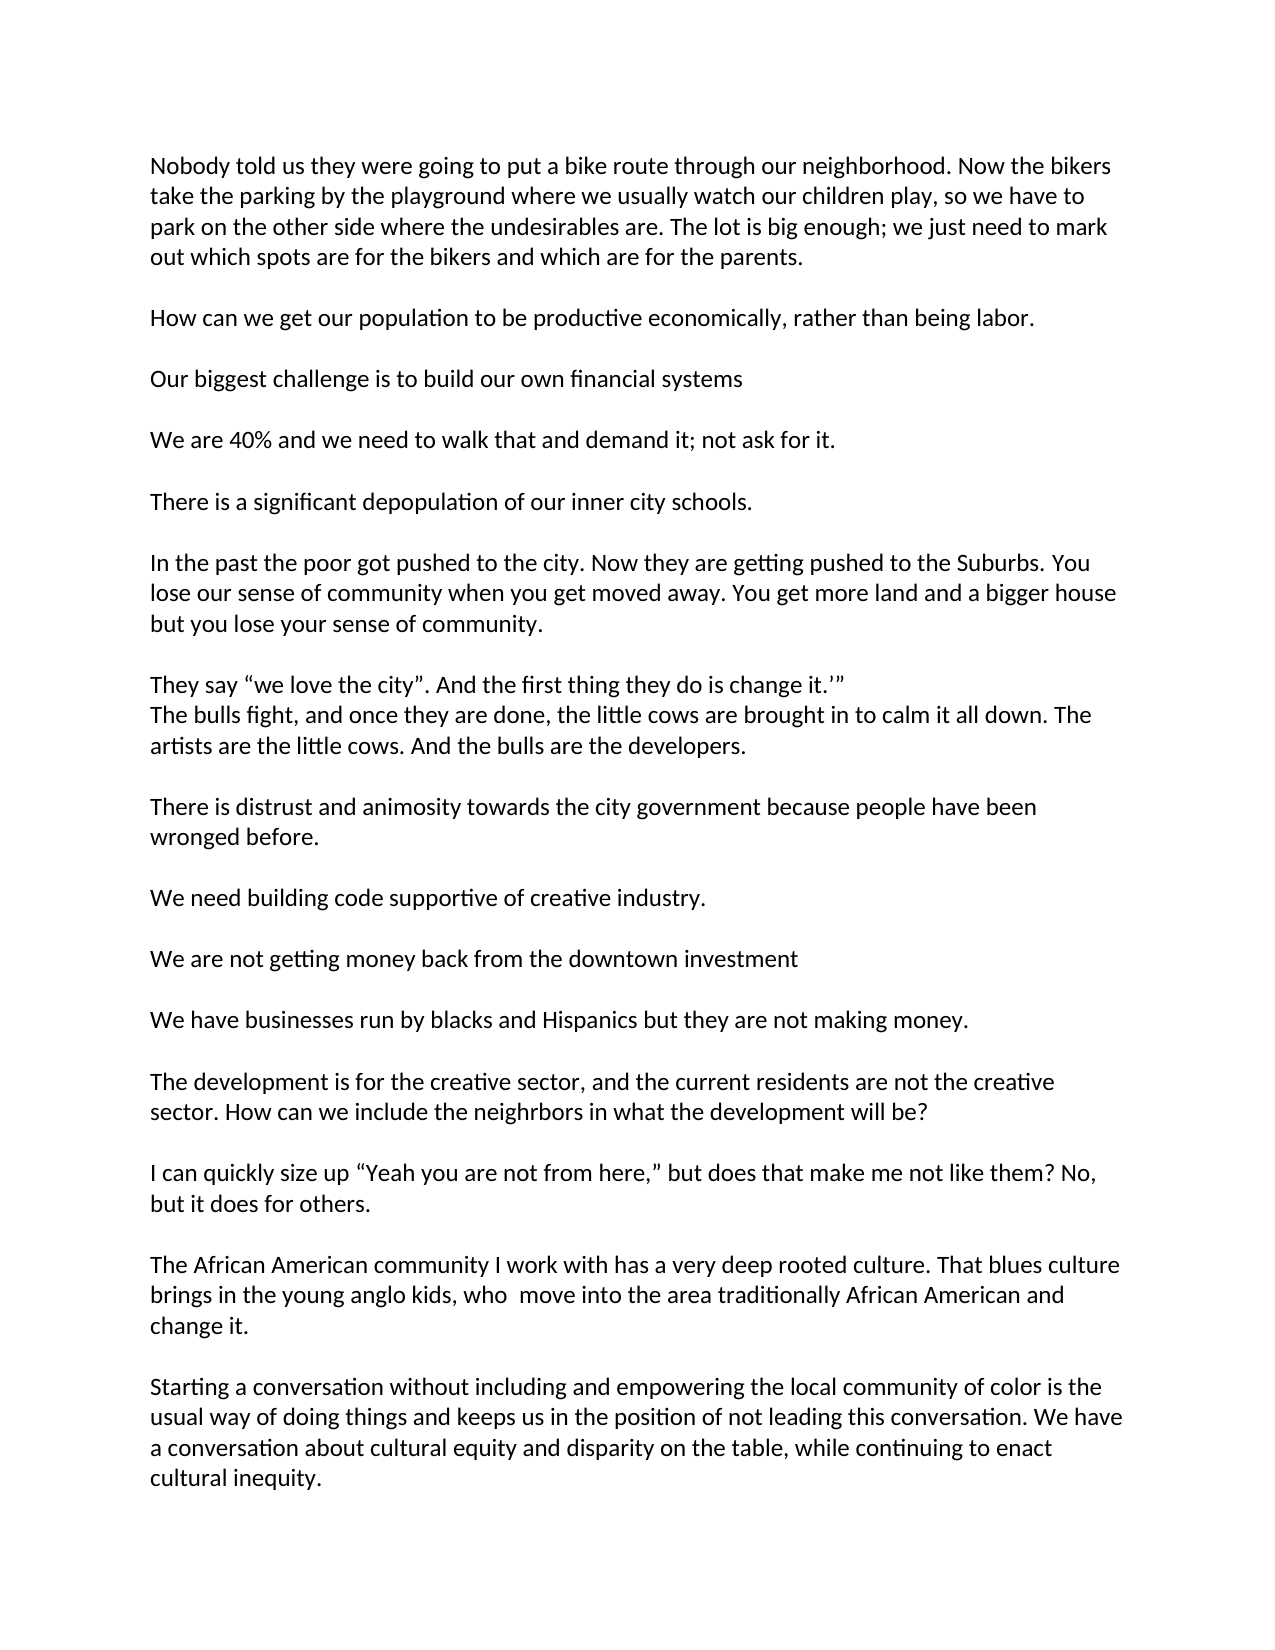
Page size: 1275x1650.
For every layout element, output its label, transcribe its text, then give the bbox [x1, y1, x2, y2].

text We have businesses run by blacks and Hispanics but they are not making money. [150, 1004, 1125, 1035]
text Our biggest challenge is to build our own financial systems [150, 364, 1125, 394]
text In the past the poor got pushed to the city. Now they are getting pushed to the Suburbs. You lose our sense of community when you get moved away. You get more land and a bigger house but you lose your sense of community. [150, 547, 1125, 638]
text We need building code supportive of creative industry. [150, 882, 1125, 913]
text I can quickly size up “Yeah you are not from here,” but does that make me not like them? No, but it does for others. [150, 1157, 1125, 1218]
text The African American community I work with has a very deep rooted culture. That blues culture brings in the young anglo kids, who move into the area traditionally African American and change it. [150, 1249, 1125, 1340]
text Starting a conversation without including and empowering the local community of color is the usual way of doing things and keeps us in the position of not leading this conversation. We have a conversation about cultural equity and disparity on the table, while continuing to enact cultural inequity. [150, 1371, 1125, 1493]
text There is a significant depopulation of our inner city schools. [150, 486, 1125, 516]
text How can we get our population to be productive economically, rather than being labor. [150, 303, 1125, 333]
text Nobody told us they were going to put a bike route through our neighborhood. Now the bikers take the parking by the playground where we usually watch our children play, so we have to park on the other side where the undesirables are. The lot is big enough; we just need to mark out which spots are for the bikers and which are for the parents. [150, 150, 1125, 272]
text There is distrust and animosity towards the city government because people have been wronged before. [150, 791, 1125, 852]
text The development is for the creative sector, and the current residents are not the creative sector. How can we include the neighrbors in what the development will be? [150, 1066, 1125, 1127]
text We are not getting money back from the downtown investment [150, 943, 1125, 974]
text They say “we love the city”. And the first thing they do is change it.’” [150, 669, 1125, 699]
text The bulls fight, and once they are done, the little cows are brought in to calm it all down. The artists are the little cows. And the bulls are the developers. [150, 699, 1125, 760]
text We are 40% and we need to walk that and demand it; not ask for it. [150, 425, 1125, 455]
